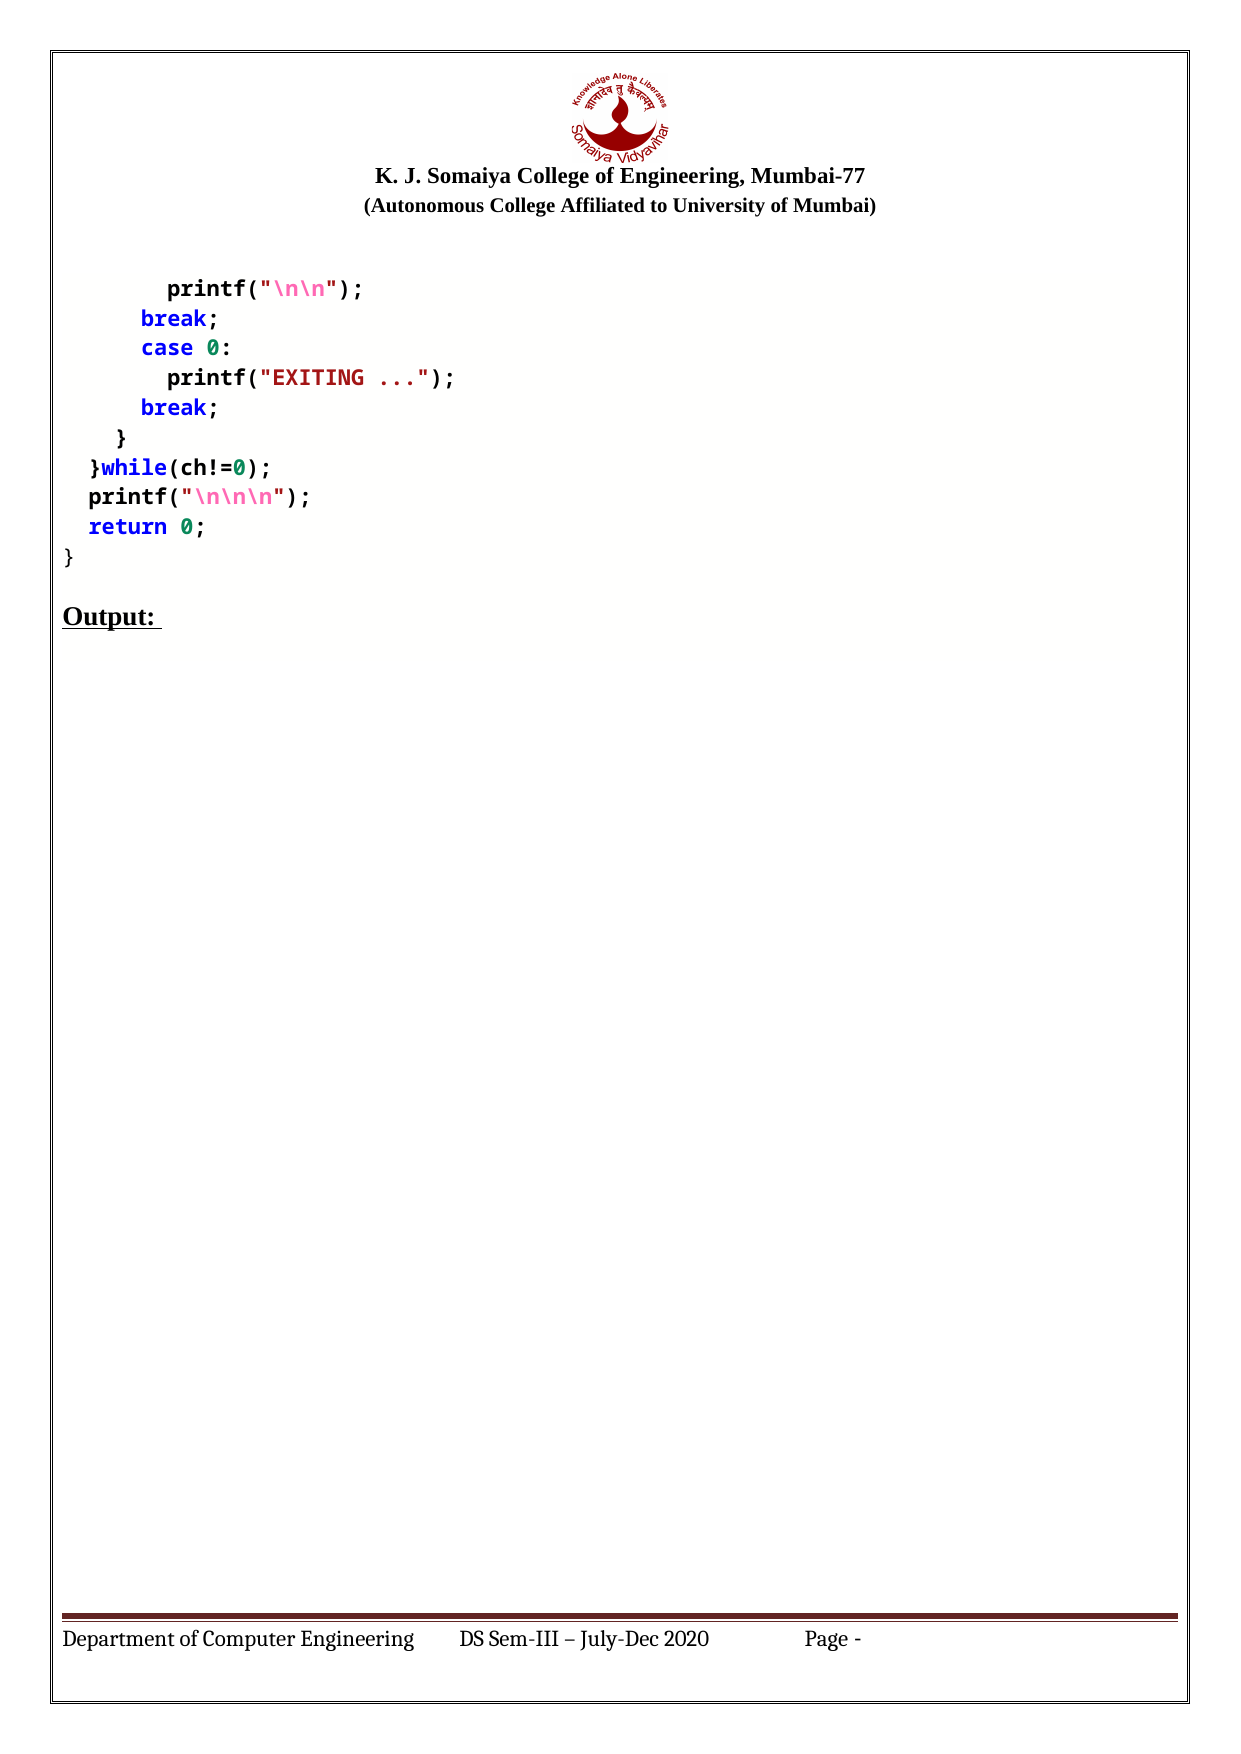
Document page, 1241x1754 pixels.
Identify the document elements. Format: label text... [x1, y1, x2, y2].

text Output: [62, 600, 1178, 632]
text break; [62, 303, 1178, 332]
text }while(ch!=0); [62, 452, 1178, 481]
text } [62, 422, 1178, 452]
text printf("\n\n"); [62, 273, 1178, 303]
text printf("\n\n\n"); [62, 481, 1178, 511]
picture [571, 73, 669, 163]
text case 0: [62, 332, 1178, 362]
text printf("EXITING ..."); [62, 362, 1178, 392]
text break; [62, 392, 1178, 422]
text } [62, 541, 1178, 571]
text return 0; [62, 511, 1178, 541]
